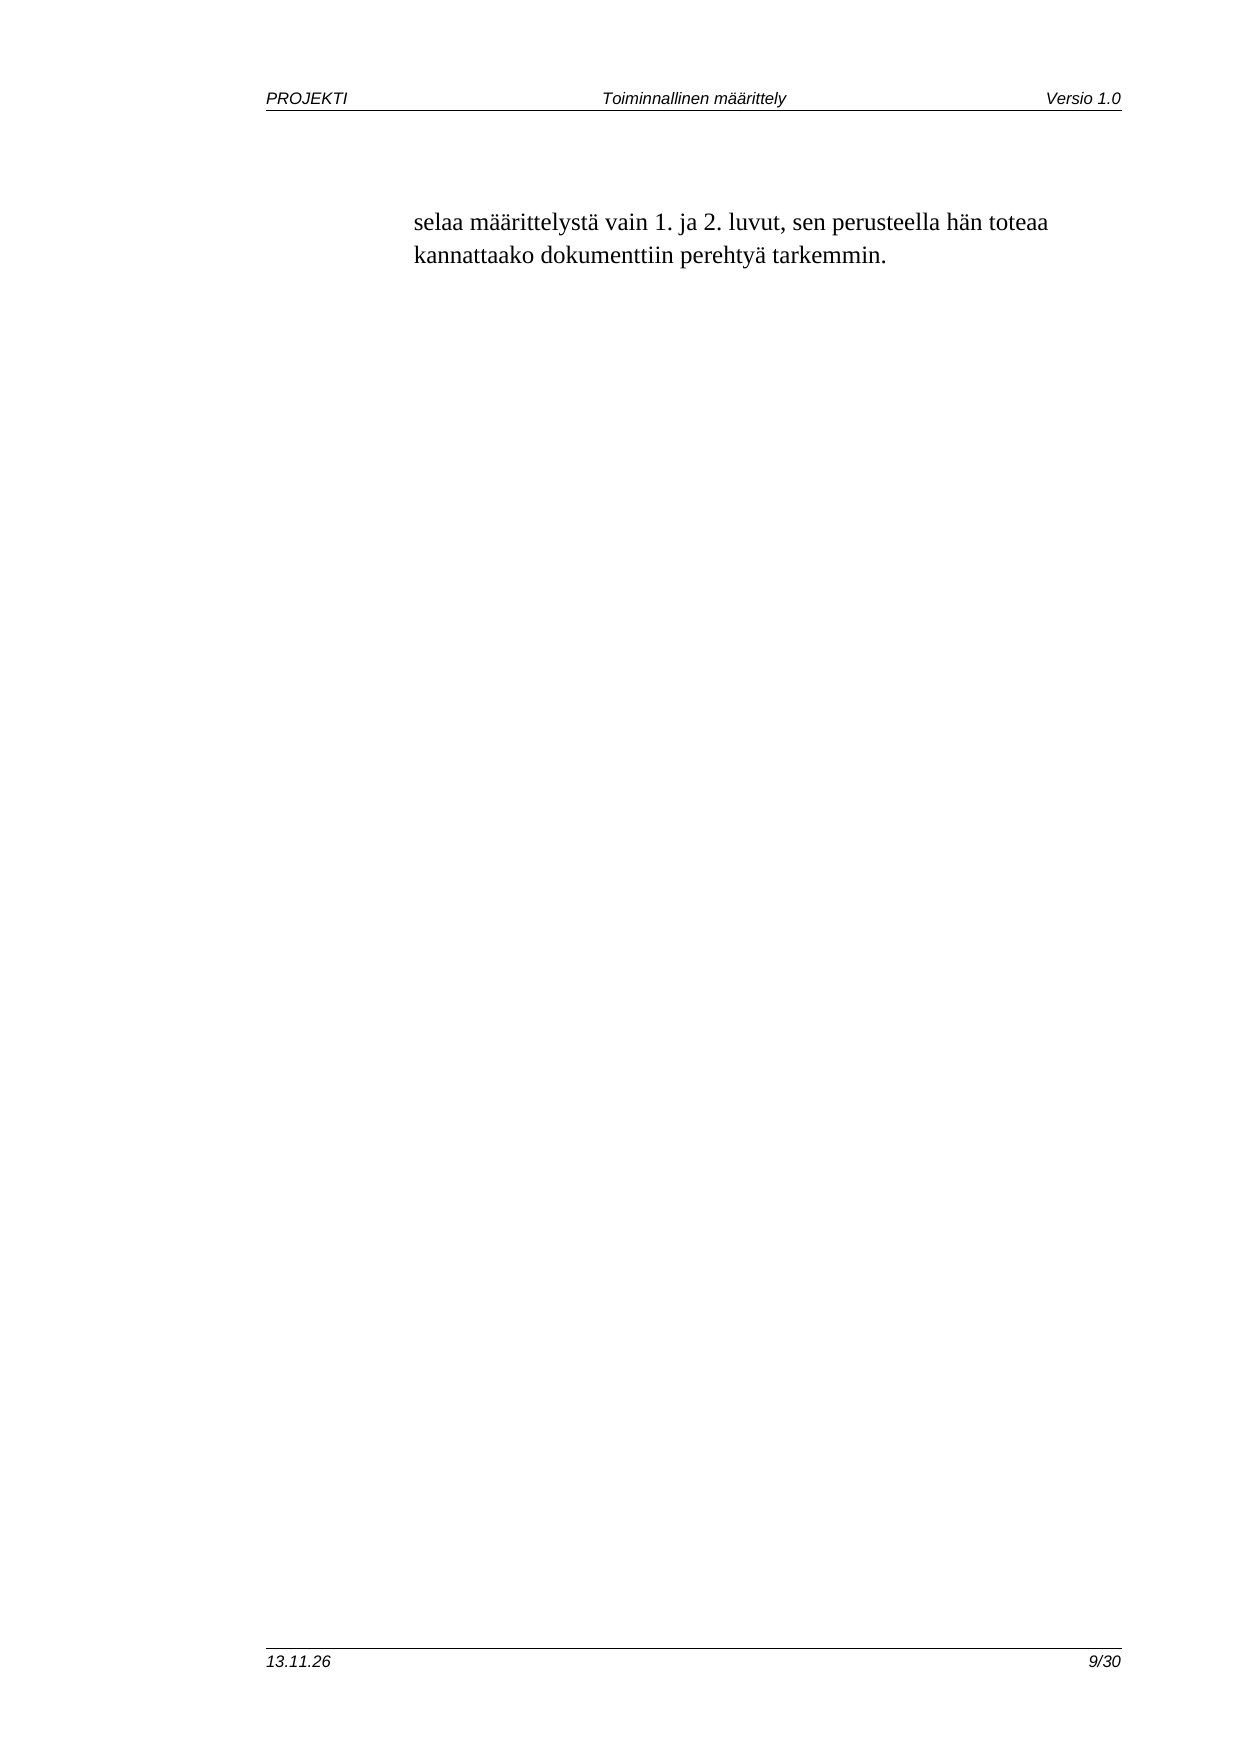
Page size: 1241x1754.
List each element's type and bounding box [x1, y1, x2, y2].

text [413, 207, 1122, 268]
